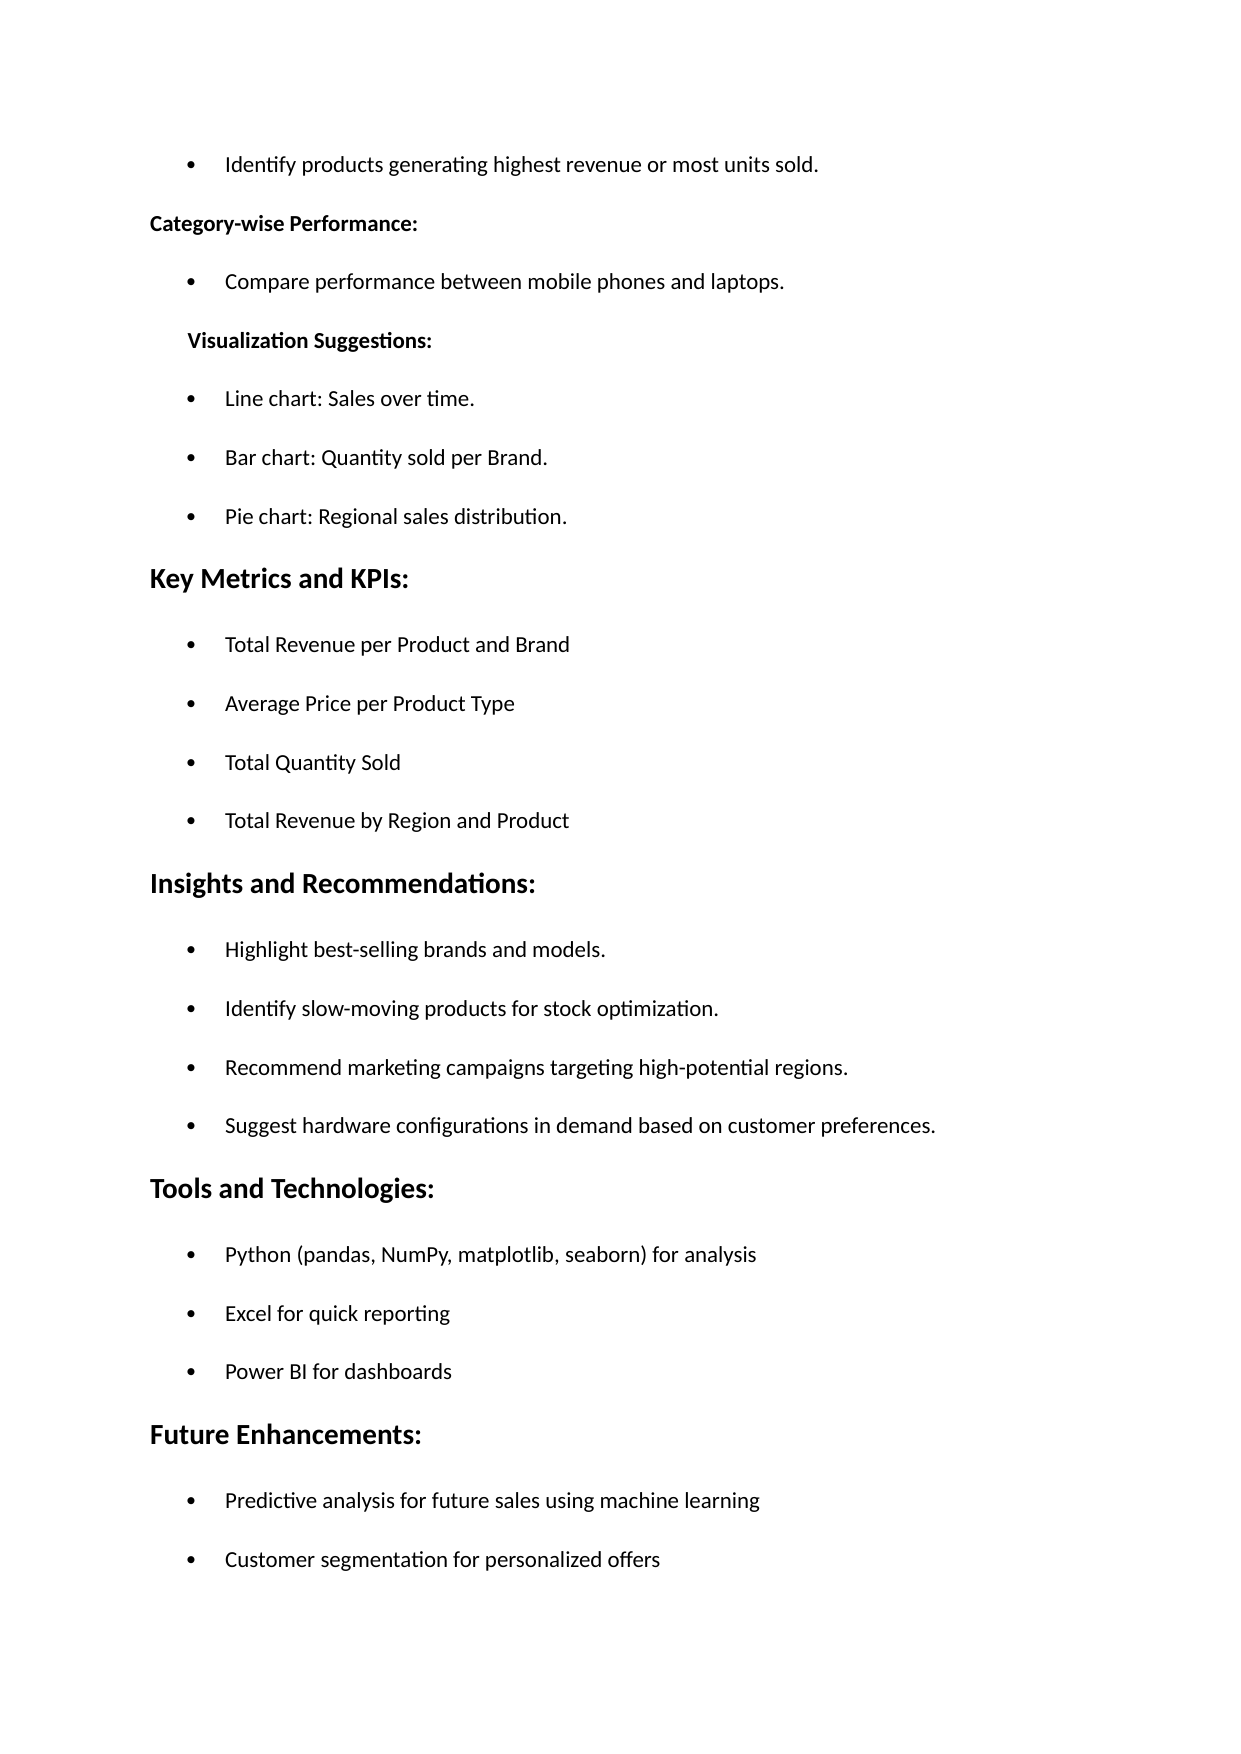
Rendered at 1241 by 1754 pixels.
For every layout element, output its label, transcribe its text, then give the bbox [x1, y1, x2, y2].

text Visualization Suggestions: [187, 326, 1090, 354]
text Category-wise Performance: [150, 209, 1090, 237]
text Future Enhancements: [150, 1416, 1090, 1452]
list Excel for quick reporting [187, 1299, 1090, 1327]
list Identify slow-moving products for stock optimization. [187, 994, 1090, 1022]
list Compare performance between mobile phones and laptops. [187, 267, 1090, 295]
list Recommend marketing campaigns targeting high-potential regions. [187, 1053, 1090, 1081]
list Suggest hardware configurations in demand based on customer preferences. [187, 1111, 1090, 1139]
list Power BI for dashboards [187, 1357, 1090, 1385]
list Customer segmentation for personalized offers [187, 1545, 1090, 1573]
list Line chart: Sales over time. [187, 384, 1090, 413]
list Python (pandas, NumPy, matplotlib, seaborn) for analysis [187, 1240, 1090, 1268]
list Highlight best-selling brands and models. [187, 935, 1090, 963]
list Average Price per Product Type [187, 689, 1090, 717]
list Predictive analysis for future sales using machine learning [187, 1486, 1090, 1514]
text Key Metrics and KPIs: [150, 561, 1090, 596]
list Identify products generating highest revenue or most units sold. [187, 150, 1090, 178]
list Total Revenue per Product and Brand [187, 631, 1090, 659]
list Total Revenue by Region and Product [187, 807, 1090, 834]
list Total Quantity Sold [187, 748, 1090, 776]
text Tools and Technologies: [150, 1170, 1090, 1206]
text Insights and Recommendations: [150, 865, 1090, 901]
list Pie chart: Regional sales distribution. [187, 502, 1090, 530]
list Bar chart: Quantity sold per Brand. [187, 443, 1090, 471]
